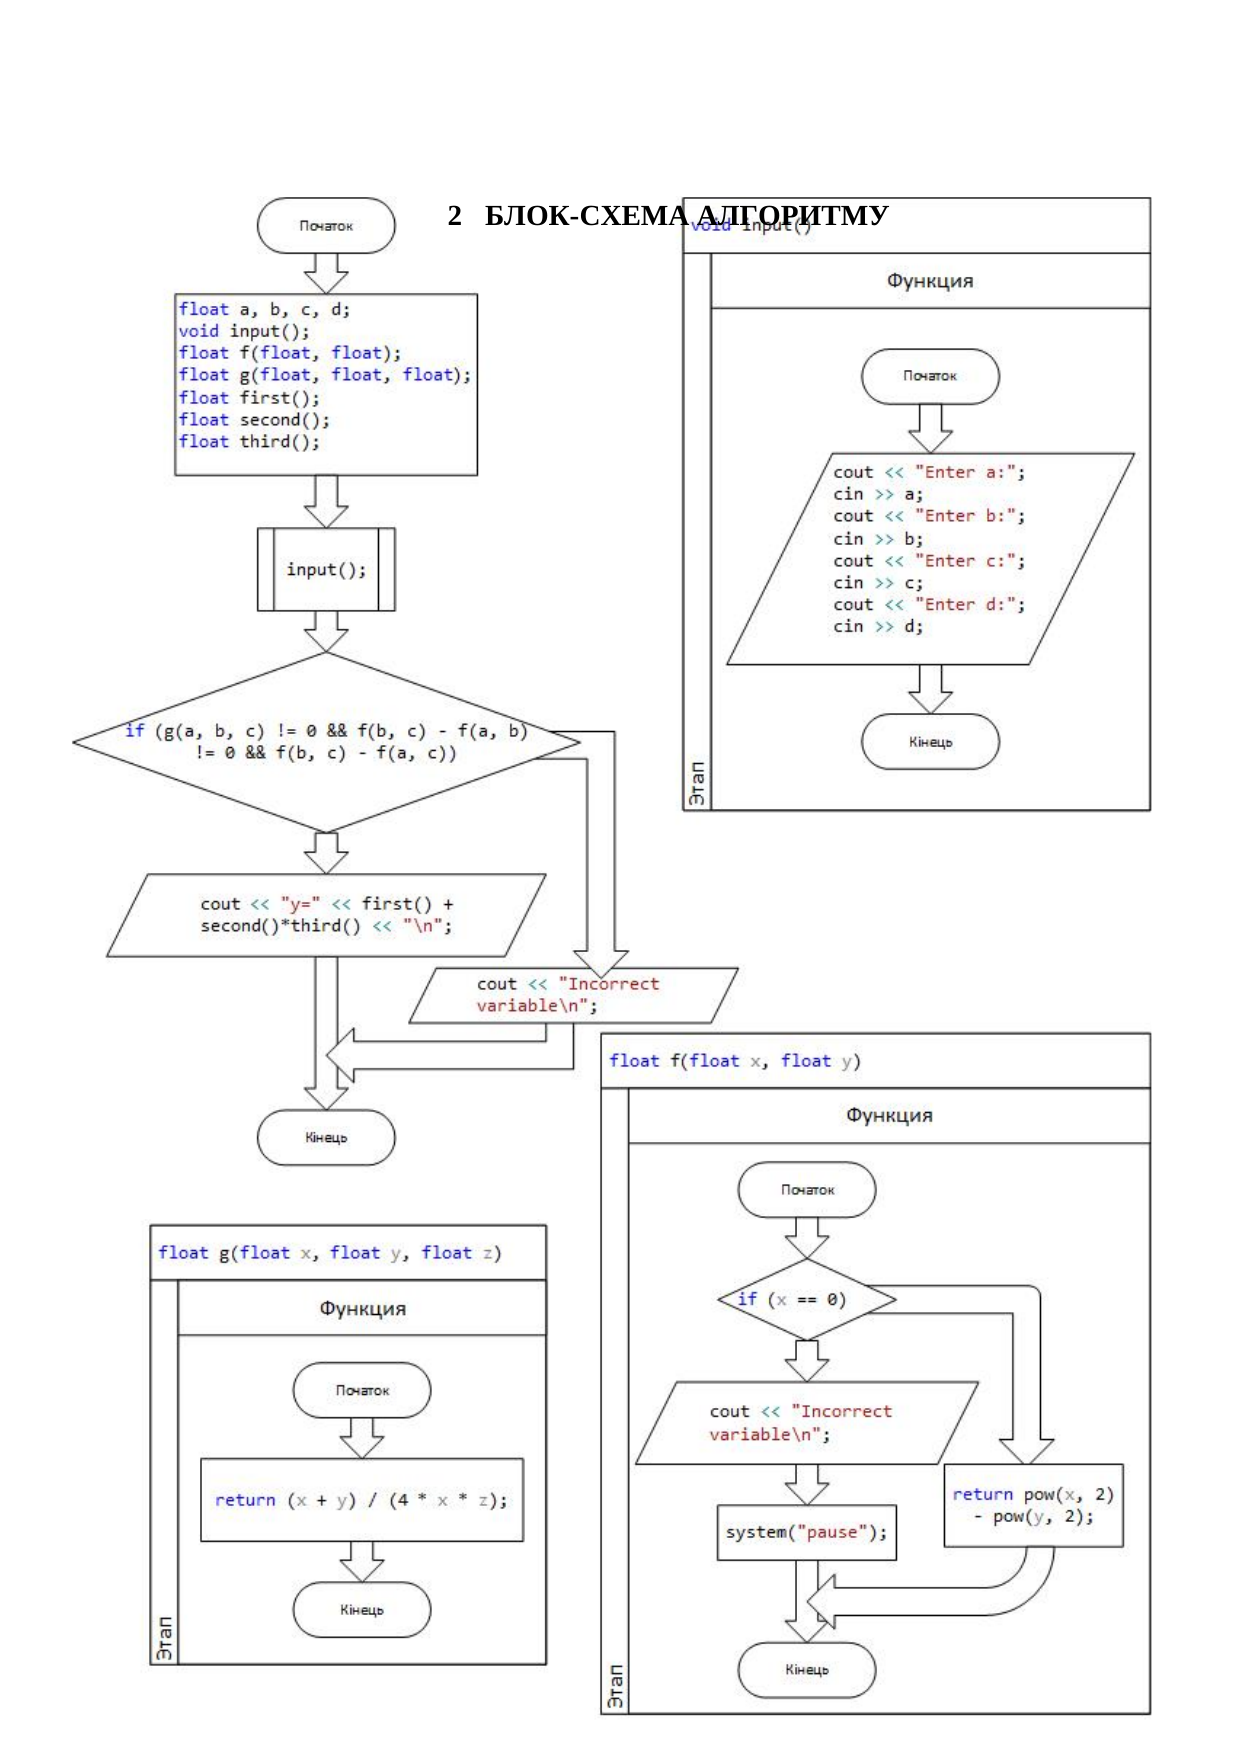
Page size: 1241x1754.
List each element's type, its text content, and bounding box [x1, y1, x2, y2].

picture [71, 196, 1152, 1754]
subtitle Блок-схема алгоритму [185, 198, 1152, 231]
